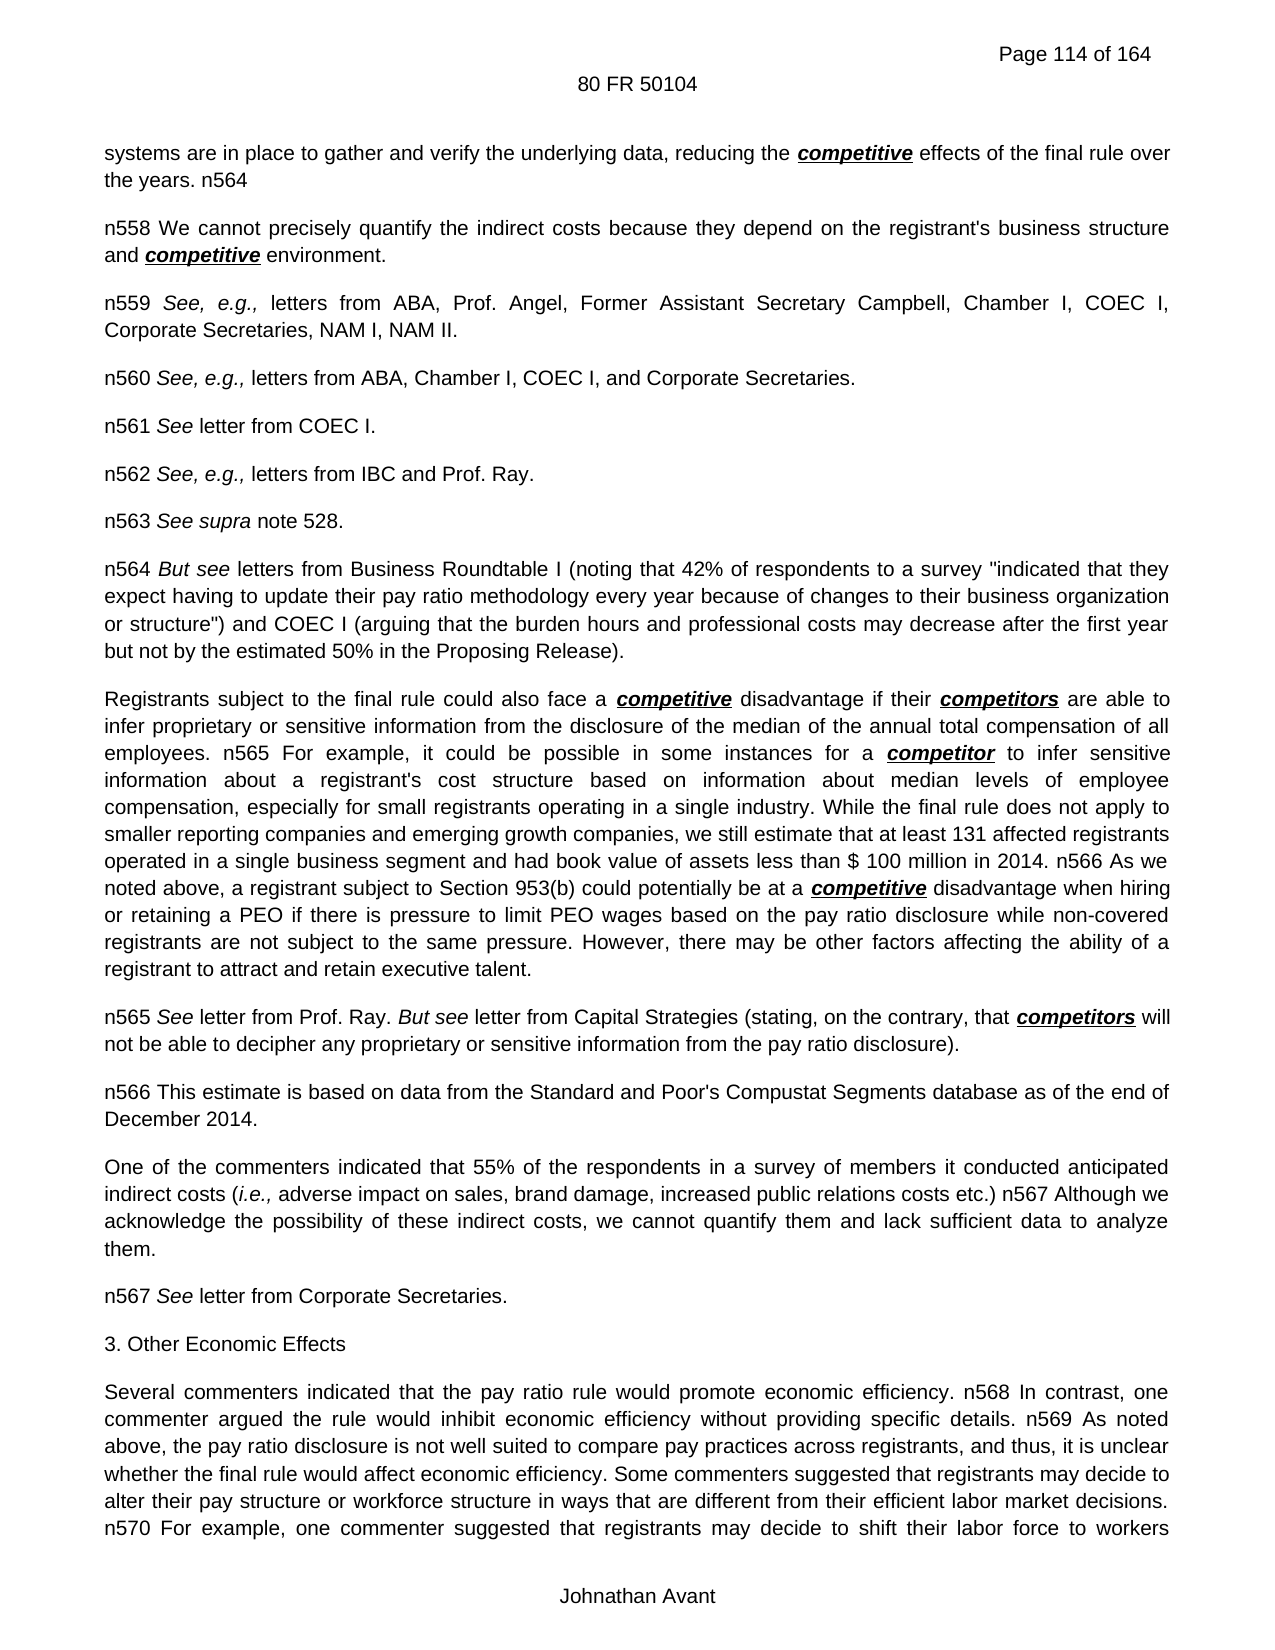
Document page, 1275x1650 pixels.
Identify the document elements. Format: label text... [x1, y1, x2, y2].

text n564 But see letters from Business Roundtable I (noting that 42% of respondents to a survey "indicated that they expect having to update their pay ratio methodology every year because of changes to their business organization or structure") and COEC I (arguing that the burden hours and professional costs may decrease after the first year but not by the estimated 50% in the Proposing Release). [104, 554, 1171, 662]
text n566 This estimate is based on data from the Standard and Poor's Compustat Segments database as of the end of December 2014. [104, 1077, 1171, 1131]
text 3. Other Economic Effects [104, 1329, 1171, 1356]
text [104, 1377, 1171, 1539]
text n565 See letter from Prof. Ray. But see letter from Capital Strategies (stating, on the contrary, that competitors will not be able to decipher any proprietary or sensitive information from the pay ratio disclosure). [104, 1002, 1171, 1056]
text n561 See letter from COEC I. [104, 410, 1171, 437]
text n563 See supra note 528. [104, 506, 1171, 533]
text n560 See, e.g., letters from ABA, Chamber I, COEC I, and Corporate Secretaries. [104, 362, 1171, 389]
text Registrants subject to the final rule could also face a competitive disadvantage if their competitors are able to infer proprietary or sensitive information from the disclosure of the median of the annual total compensation of all employees. n565 For example, it could be possible in some instances for a competitor to infer sensitive information about a registrant's cost structure based on information about median levels of employee compensation, especially for small registrants operating in a single industry. While the final rule does not apply to smaller reporting companies and emerging growth companies, we still estimate that at least 131 affected registrants operated in a single business segment and had book value of assets less than $ 100 million in 2014. n566 As we noted above, a registrant subject to Section 953(b) could potentially be at a competitive disadvantage when hiring or retaining a PEO if there is pressure to limit PEO wages based on the pay ratio disclosure while non-covered registrants are not subject to the same pressure. However, there may be other factors affecting the ability of a registrant to attract and retain executive talent. [104, 683, 1171, 981]
text n567 See letter from Corporate Secretaries. [104, 1281, 1171, 1308]
text n562 See, e.g., letters from IBC and Prof. Ray. [104, 458, 1171, 485]
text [104, 137, 1171, 192]
text One of the commenters indicated that 55% of the respondents in a survey of members it conducted anticipated indirect costs (i.e., adverse impact on sales, brand damage, increased public relations costs etc.) n567 Although we acknowledge the possibility of these indirect costs, we cannot quantify them and lack sufficient data to analyze them. [104, 1152, 1171, 1260]
text n559 See, e.g., letters from ABA, Prof. Angel, Former Assistant Secretary Campbell, Chamber I, COEC I, Corporate Secretaries, NAM I, NAM II. [104, 287, 1171, 342]
text n558 We cannot precisely quantify the indirect costs because they depend on the registrant's business structure and competitive environment. [104, 212, 1171, 267]
